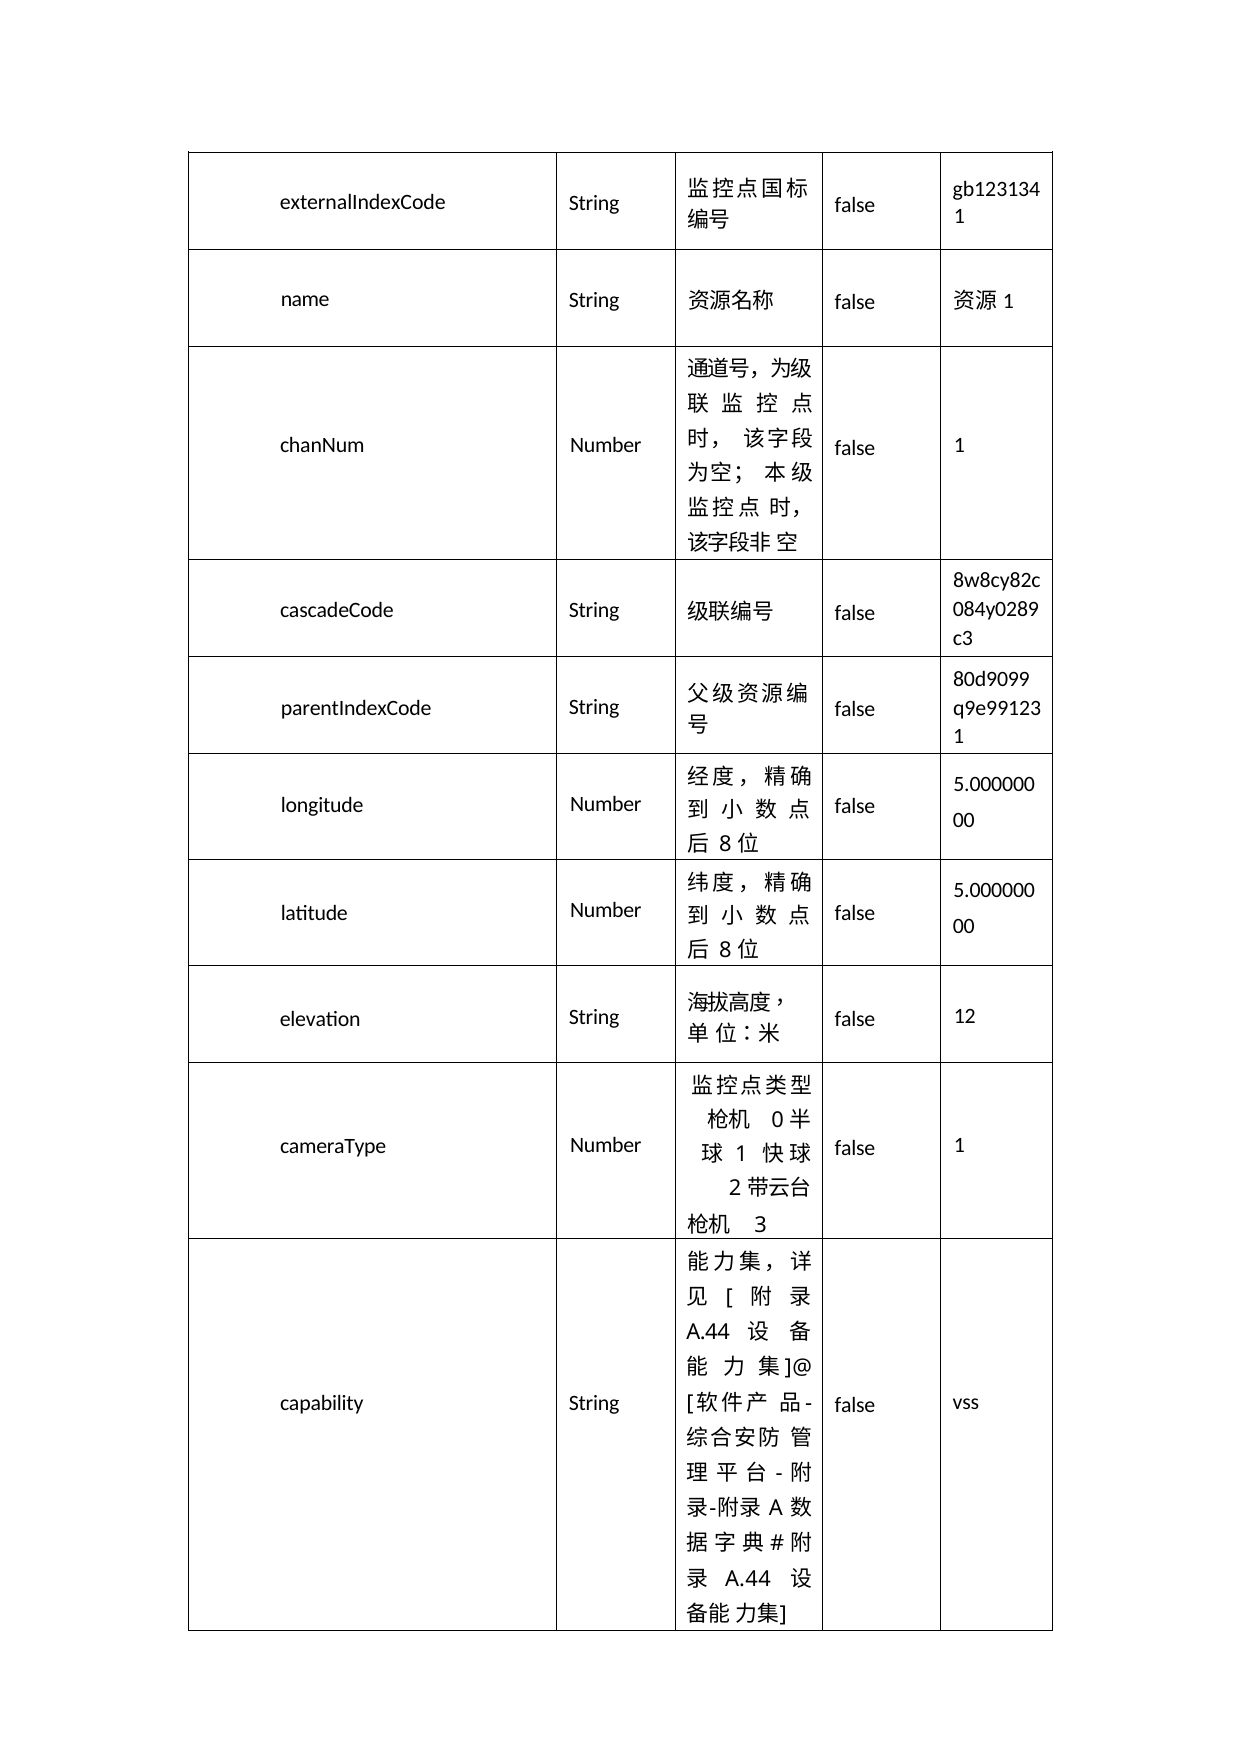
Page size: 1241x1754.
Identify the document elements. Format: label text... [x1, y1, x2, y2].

table_cell longitude [189, 754, 556, 859]
table_header 监控点国标 编号 [676, 153, 822, 248]
table_cell Number [557, 860, 675, 965]
table_cell 海拔高度，单 位：米 [676, 966, 822, 1062]
table_header externalIndexCode [189, 153, 556, 248]
table_cell false [823, 860, 940, 965]
table_header gb123134 1 [941, 153, 1052, 248]
table_cell String [557, 250, 675, 346]
table_cell 通道号，为级 联监控点时， 该字段为空； 本级监控点 时，该字段非 空 [676, 347, 822, 559]
table_cell cameraType [189, 1063, 556, 1238]
table_cell Number [557, 1063, 675, 1238]
table_cell vss [941, 1239, 1052, 1630]
table_cell false [823, 250, 940, 346]
table_header String [557, 153, 675, 248]
table_cell Number [557, 754, 675, 859]
table_cell 纬度，精确到 小 数 点 后 8 位 [676, 860, 822, 965]
table_cell 经度，精确到 小 数 点 后 8 位 [676, 754, 822, 859]
table_cell 监控点类型 枪机 0 半 球 1 快 球 2 带云台 枪机 3 [676, 1063, 822, 1238]
table_cell String [557, 1239, 675, 1630]
table_cell 能力集，详见 [ 附 录 A.44 设 备 能 力 集]@[软件产 品-综合安防 管理平台-附 录-附录 A 数 据字典#附录 A.44 设备能 力集] [676, 1239, 822, 1630]
table_cell Number [557, 347, 675, 559]
table_header false [823, 153, 940, 248]
table_cell false [823, 1239, 940, 1630]
table_cell false [823, 560, 940, 656]
table_cell 5.000000 00 [941, 754, 1052, 859]
table_cell String [557, 657, 675, 753]
table_cell 资源名称 [676, 250, 822, 346]
table_cell parentIndexCode [189, 657, 556, 753]
table_cell chanNum [189, 347, 556, 559]
table_cell false [823, 966, 940, 1062]
table_cell latitude [189, 860, 556, 965]
table_cell cascadeCode [189, 560, 556, 656]
table_cell String [557, 560, 675, 656]
table_cell String [557, 966, 675, 1062]
table_cell 12 [941, 966, 1052, 1062]
table_cell 父级资源编 号 [676, 657, 822, 753]
table_cell false [823, 347, 940, 559]
table_cell 1 [941, 1063, 1052, 1238]
table_cell false [823, 657, 940, 753]
table_cell 级联编号 [676, 560, 822, 656]
table_cell 8w8cy82c 084y0289 c3 [941, 560, 1052, 656]
table_cell false [823, 754, 940, 859]
table_cell false [823, 1063, 940, 1238]
table_cell capability [189, 1239, 556, 1630]
table_cell 80d9099 q9e99123 1 [941, 657, 1052, 753]
table_cell name [189, 250, 556, 346]
table_cell 资源 1 [941, 250, 1052, 346]
table_cell 5.000000 00 [941, 860, 1052, 965]
table_cell 1 [941, 347, 1052, 559]
table_cell elevation [189, 966, 556, 1062]
